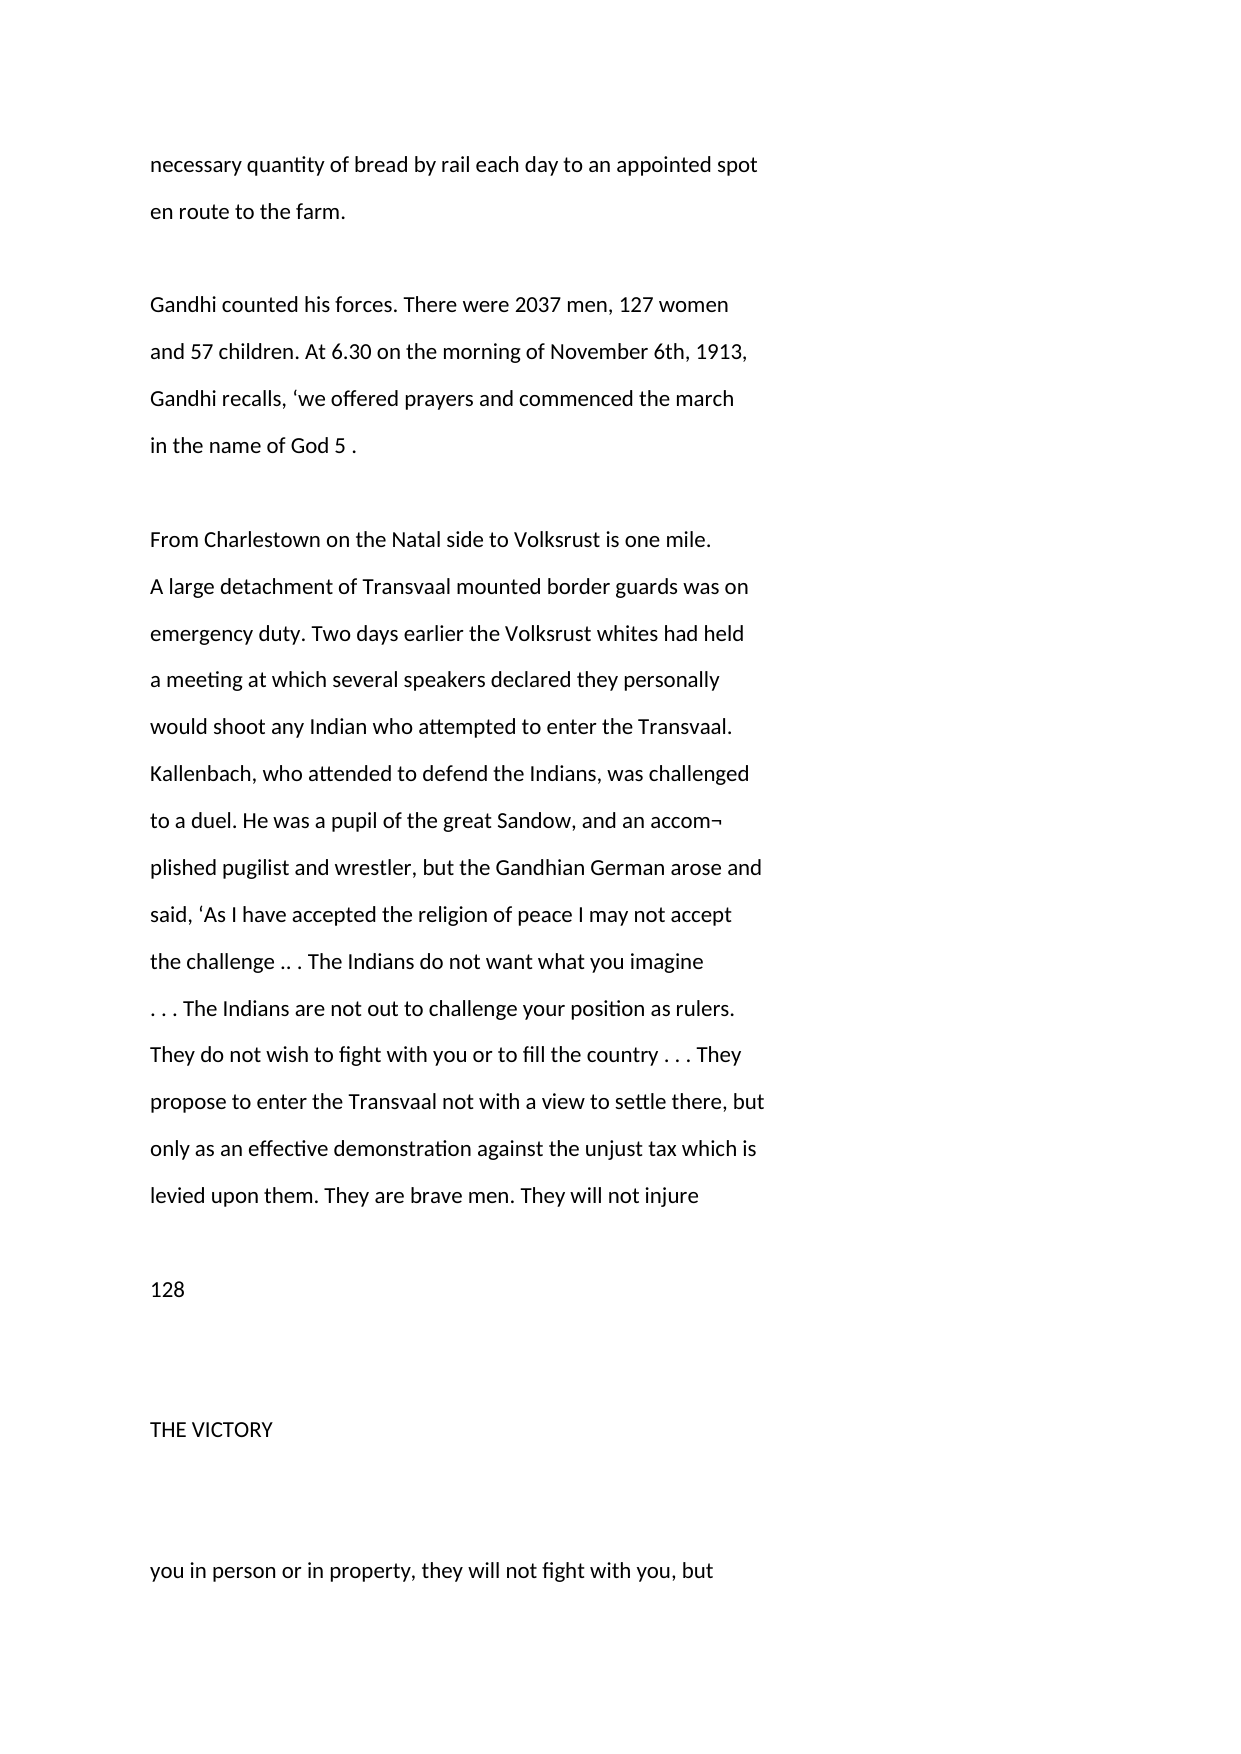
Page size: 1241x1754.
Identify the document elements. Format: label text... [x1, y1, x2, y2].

text From Charlestown on the Natal side to Volksrust is one mile. [150, 525, 1090, 553]
text and 57 children. At 6.30 on the morning of November 6th, 1913, [150, 337, 1090, 366]
text emergency duty. Two days earlier the Volksrust whites had held [150, 619, 1090, 647]
text plished pugilist and wrestler, but the Gandhian German arose and [150, 853, 1090, 881]
text Gandhi counted his forces. There were 2037 men, 127 women [150, 291, 1090, 319]
text levied upon them. They are brave men. They will not injure [150, 1181, 1090, 1209]
text the challenge .. . The Indians do not want what you imagine [150, 947, 1090, 975]
text in the name of God 5 . [150, 431, 1090, 459]
text a meeting at which several speakers declared they personally [150, 666, 1090, 694]
text would shoot any Indian who attempted to enter the Transvaal. [150, 712, 1090, 741]
text A large detachment of Transvaal mounted border guards was on [150, 572, 1090, 600]
text They do not wish to fight with you or to fill the country . . . They [150, 1041, 1090, 1069]
text only as an effective demonstration against the unjust tax which is [150, 1134, 1090, 1162]
text Gandhi recalls, ‘we offered prayers and commenced the march [150, 384, 1090, 412]
text Kallenbach, who attended to defend the Indians, was challenged [150, 759, 1090, 787]
text necessary quantity of bread by rail each day to an appointed spot [150, 150, 1090, 178]
text en route to the farm. [150, 197, 1090, 225]
text to a duel. He was a pupil of the great Sandow, and an accom¬ [150, 806, 1090, 834]
text 128 [150, 1275, 1090, 1303]
text propose to enter the Transvaal not with a view to settle there, but [150, 1087, 1090, 1116]
text you in person or in property, they will not fight with you, but [150, 1556, 1090, 1584]
text said, ‘As I have accepted the religion of peace I may not accept [150, 900, 1090, 928]
text THE VICTORY [150, 1416, 1090, 1444]
text . . . The Indians are not out to challenge your position as rulers. [150, 994, 1090, 1022]
